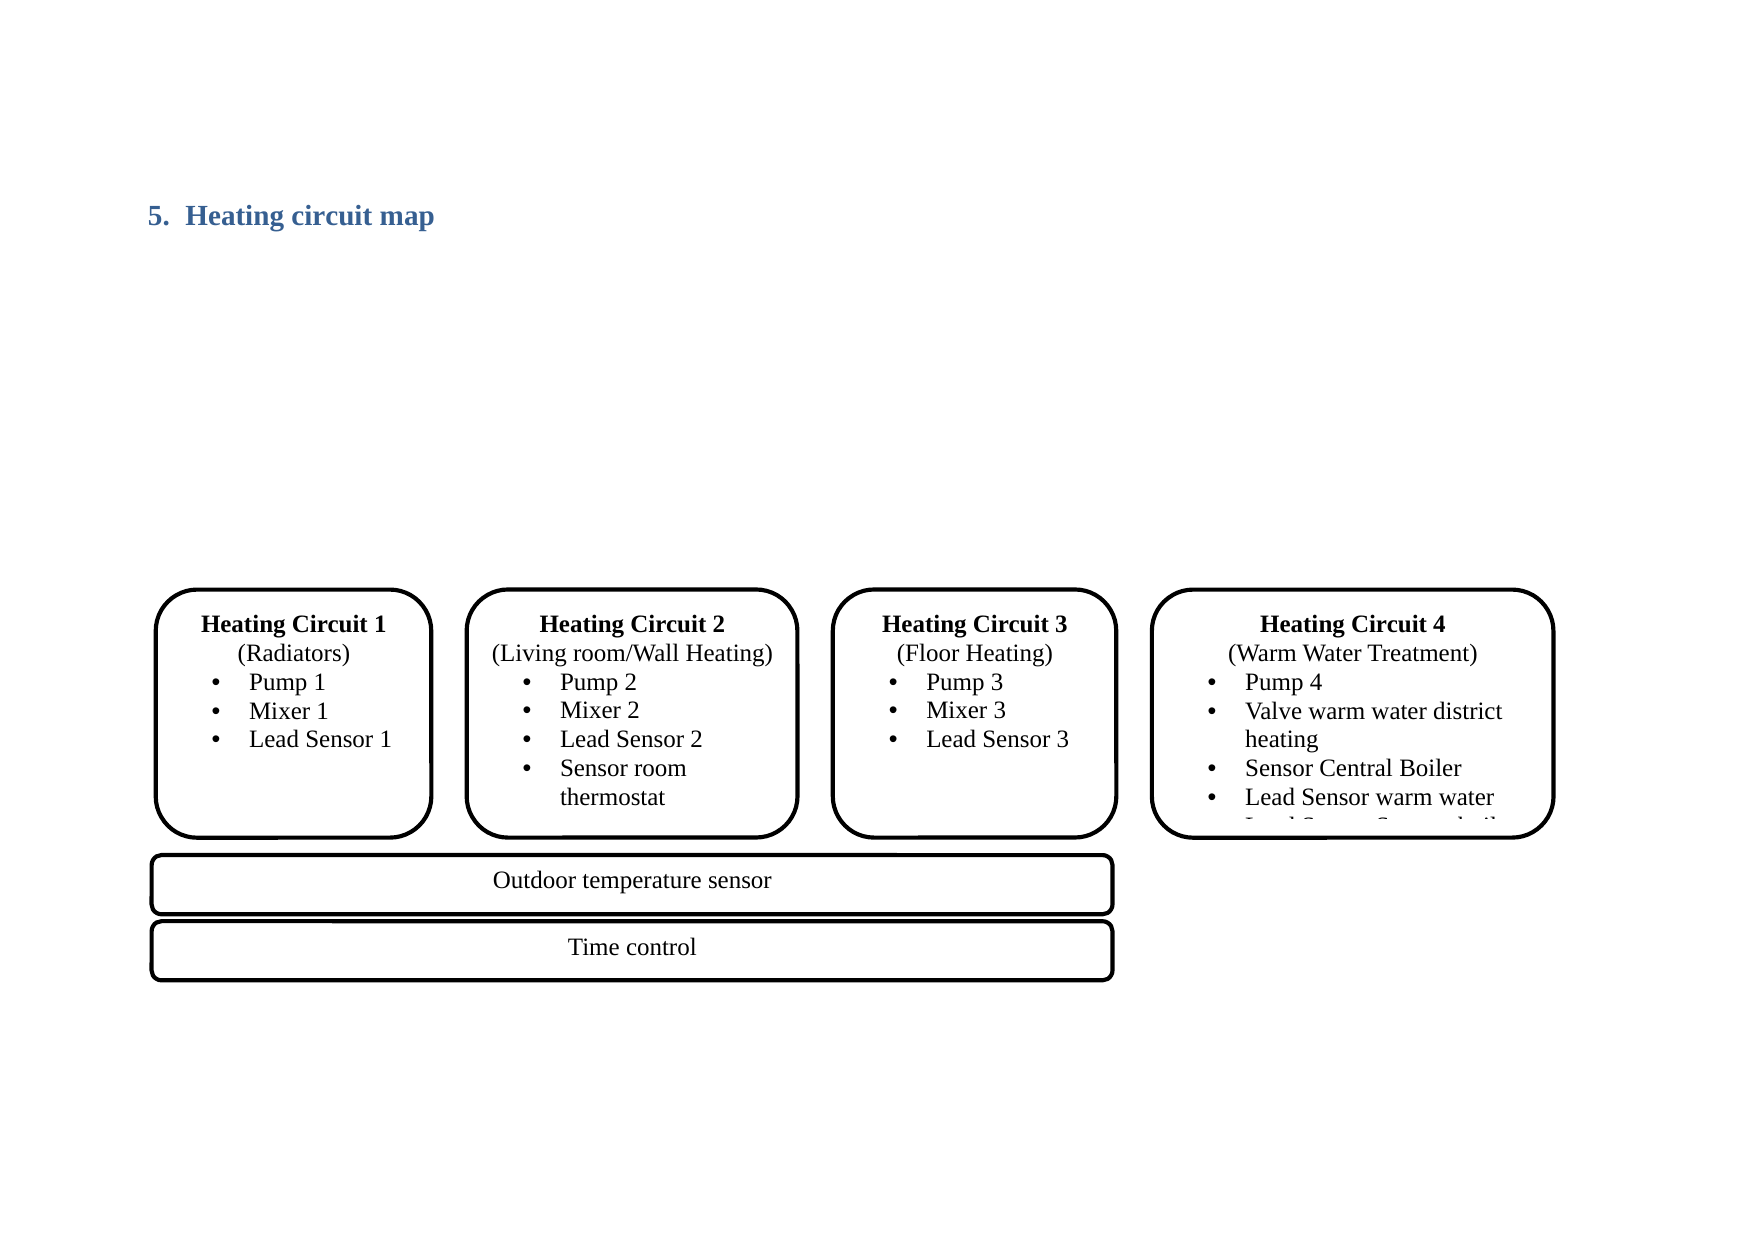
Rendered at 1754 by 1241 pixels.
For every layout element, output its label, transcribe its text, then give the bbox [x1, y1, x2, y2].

subtitle Heating circuit map [148, 198, 1636, 231]
